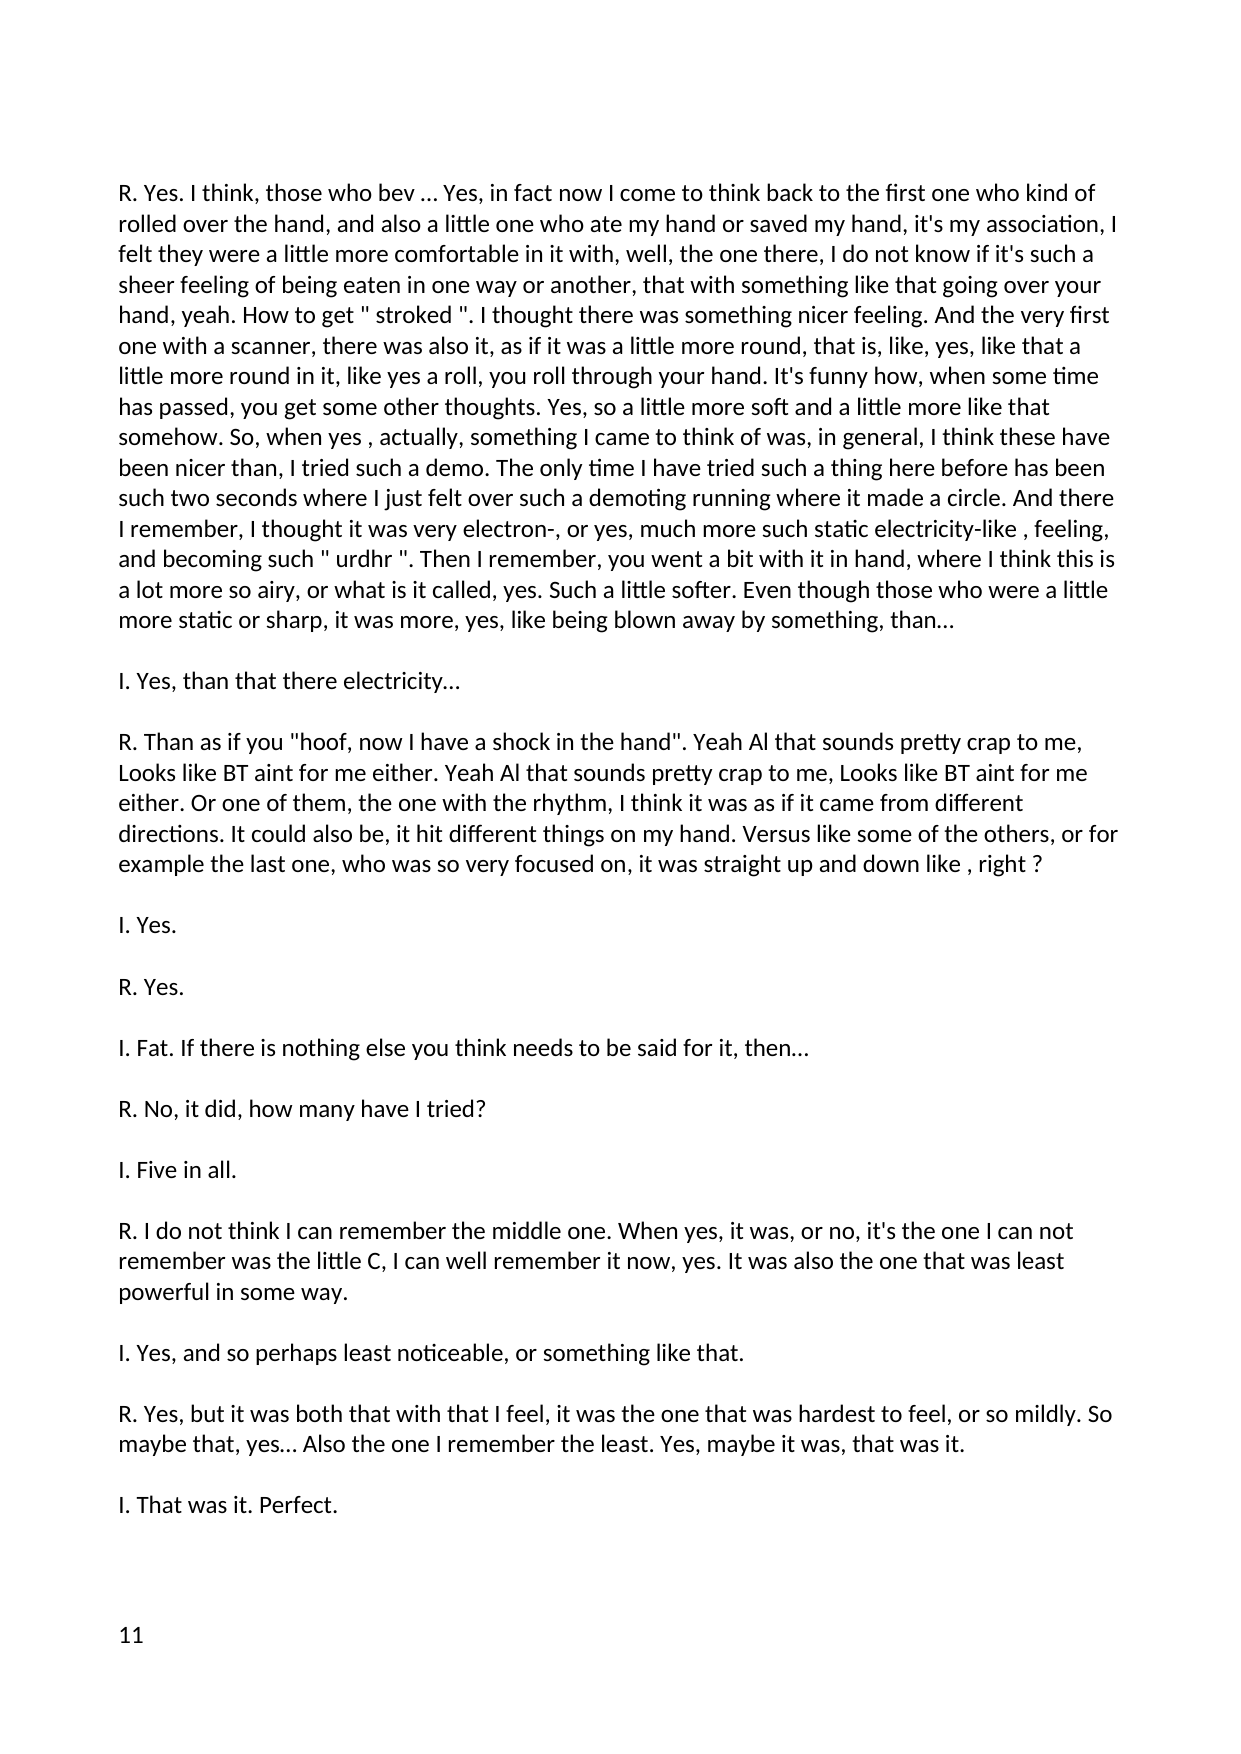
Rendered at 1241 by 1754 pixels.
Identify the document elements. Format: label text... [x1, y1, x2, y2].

text I. Five in all. [118, 1154, 1122, 1184]
text I. That was it. Perfect. [118, 1489, 1122, 1520]
text R. Than as if you "hoof, now I have a shock in the hand". Yeah Al that sounds pretty crap to me, Looks like BT aint for me either. Yeah Al that sounds pretty crap to me, Looks like BT aint for me either. Or one of them, the one with the rhythm, I think it was as if it came from different directions. It could also be, it hit different things on my hand. Versus like some of the others, or for example the last one, who was so very focused on, it was straight up and down like , right ? [118, 727, 1122, 879]
text R. Yes, but it was both that with that I feel, it was the one that was hardest to feel, or so mildly. So maybe that, yes… Also the one I remember the least. Yes, maybe it was, that was it. [118, 1398, 1122, 1459]
text I. Fat. If there is nothing else you think needs to be said for it, then… [118, 1032, 1122, 1062]
text R. No, it did, how many have I tried? [118, 1093, 1122, 1123]
text I. Yes, and so perhaps least noticeable, or something like that. [118, 1337, 1122, 1367]
text R. I do not think I can remember the middle one. When yes, it was, or no, it's the one I can not remember was the little C, I can well remember it now, yes. It was also the one that was least powerful in some way. [118, 1215, 1122, 1306]
text I. Yes, than that there electricity… [118, 666, 1122, 696]
text R. Yes. I think, those who bev … Yes, in fact now I come to think back to the first one who kind of rolled over the hand, and also a little one who ate my hand or saved my hand, it's my association, I felt they were a little more comfortable in it with, well, the one there, I do not know if it's such a sheer feeling of being eaten in one way or another, that with something like that going over your hand, yeah. How to get " stroked ". I thought there was something nicer feeling. And the very first one with a scanner, there was also it, as if it was a little more round, that is, like, yes, like that a little more round in it, like yes a roll, you roll through your hand. It's funny how, when some time has passed, you get some other thoughts. Yes, so a little more soft and a little more like that somehow. So, when yes , actually, something I came to think of was, in general, I think these have been nicer than, I tried such a demo. The only time I have tried such a thing here before has been such two seconds where I just felt over such a demoting running where it made a circle. And there I remember, I thought it was very electron-, or yes, much more such static electricity-like , feeling, and becoming such " urdhr ". Then I remember, you went a bit with it in hand, where I think this is a lot more so airy, or what is it called, yes. Such a little softer. Even though those who were a little more static or sharp, it was more, yes, like being blown away by something, than… [118, 177, 1122, 635]
text I. Yes. [118, 910, 1122, 940]
text R. Yes. [118, 971, 1122, 1001]
